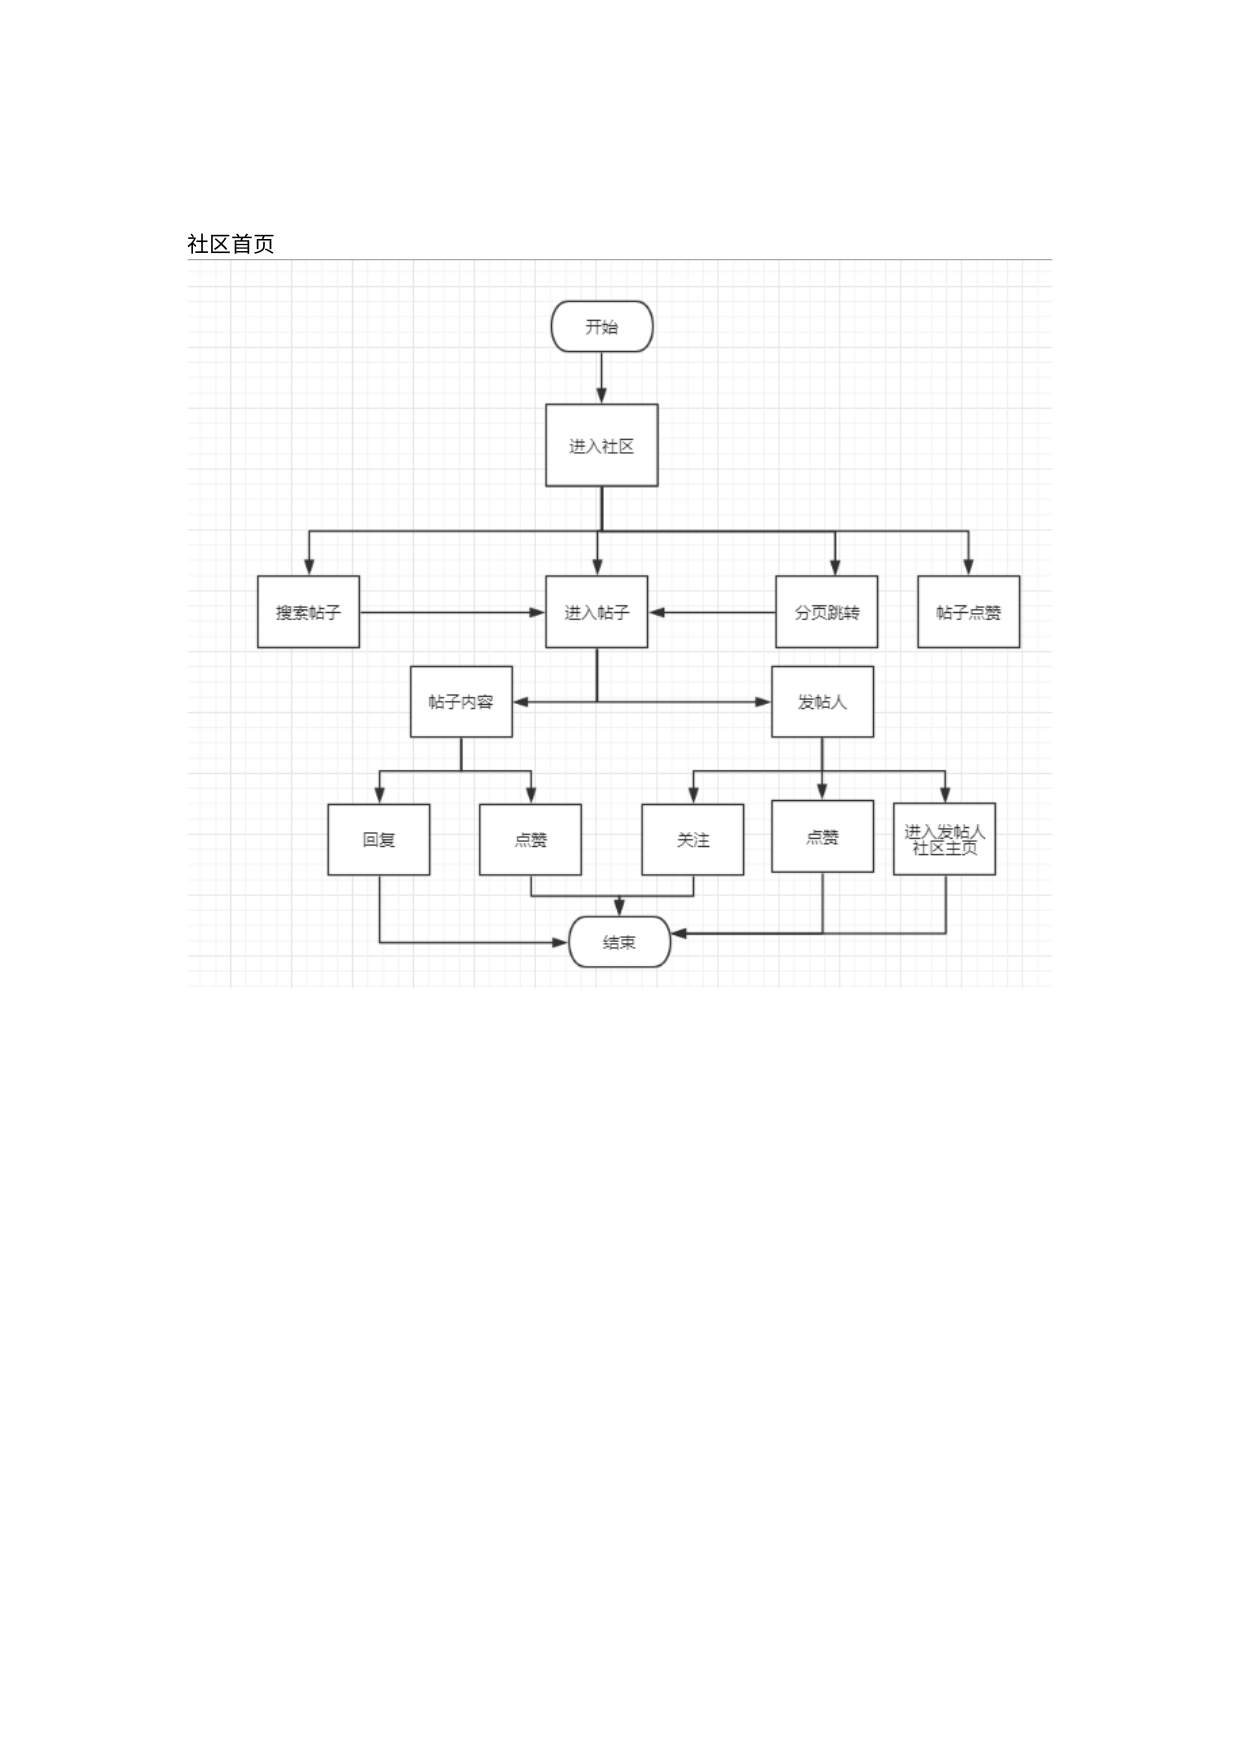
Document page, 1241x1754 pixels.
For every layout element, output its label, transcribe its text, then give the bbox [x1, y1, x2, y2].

text 社区首页 [187, 227, 1053, 259]
picture [187, 259, 1053, 988]
